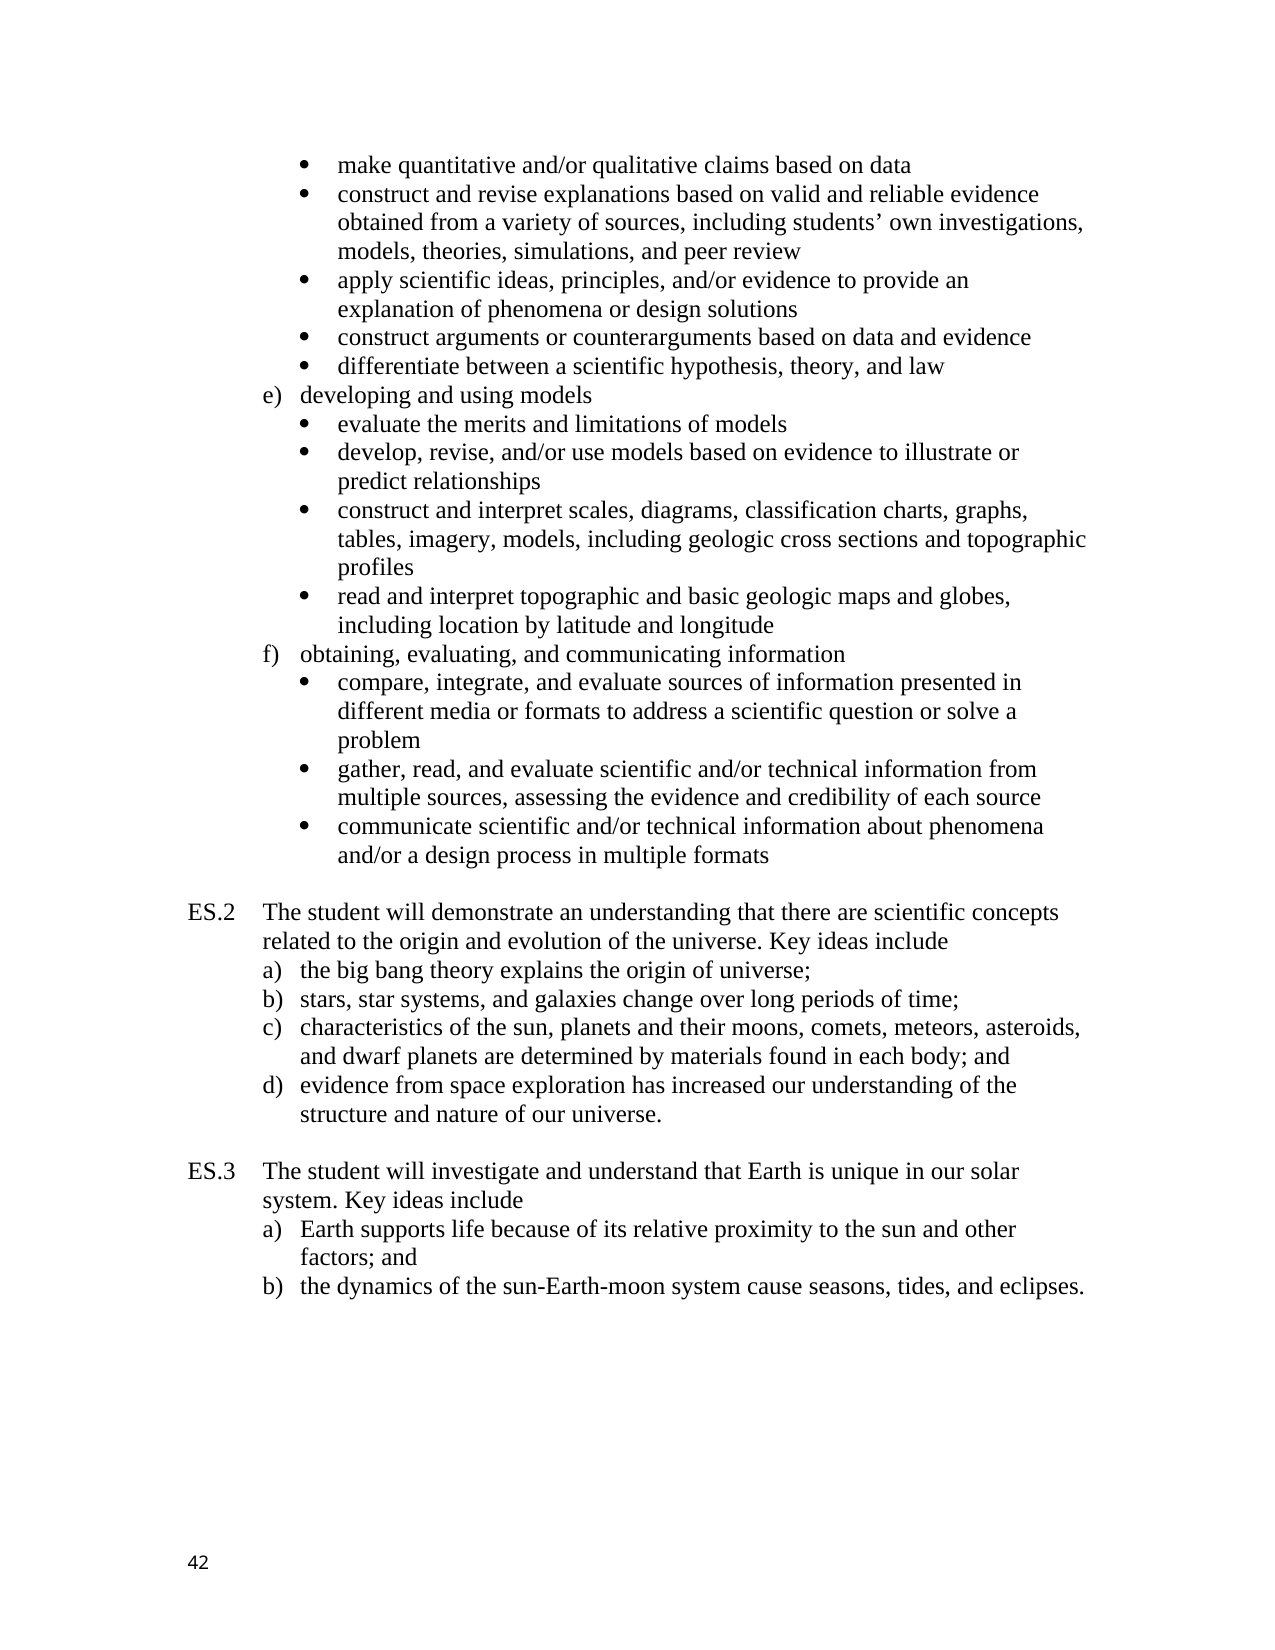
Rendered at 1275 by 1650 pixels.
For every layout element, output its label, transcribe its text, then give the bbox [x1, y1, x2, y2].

list make quantitative and/or qualitative claims based on data [300, 150, 1087, 179]
list differentiate between a scientific hypothesis, theory, and law [300, 351, 1087, 380]
list apply scientific ideas, principles, and/or evidence to provide an explanation of phenomena or design solutions [300, 265, 1087, 322]
list gather, read, and evaluate scientific and/or technical information from multiple sources, assessing the evidence and credibility of each source [300, 754, 1087, 811]
list construct arguments or counterarguments based on data and evidence [300, 322, 1087, 351]
list developing and using models [262, 380, 1087, 409]
list obtaining, evaluating, and communicating information [262, 639, 1087, 667]
list characteristics of the sun, planets and their moons, comets, meteors, asteroids, and dwarf planets are determined by materials found in each body; and [262, 1012, 1087, 1070]
list the big bang theory explains the origin of universe; [262, 955, 1087, 984]
list compare, integrate, and evaluate sources of information presented in different media or formats to address a scientific question or solve a problem [300, 667, 1087, 754]
list read and interpret topographic and basic geologic maps and globes, including location by latitude and longitude [300, 581, 1087, 639]
list construct and interpret scales, diagrams, classification charts, graphs, tables, imagery, models, including geologic cross sections and topographic profiles [300, 495, 1087, 581]
text ES.2 The student will demonstrate an understanding that there are scientific concepts related to the origin and evolution of the universe. Key ideas include [187, 897, 1087, 955]
list stars, star systems, and galaxies change over long periods of time; [262, 984, 1087, 1012]
list develop, revise, and/or use models based on evidence to illustrate or predict relationships [300, 437, 1087, 495]
list communicate scientific and/or technical information about phenomena and/or a design process in multiple formats [300, 811, 1087, 869]
list Earth supports life because of its relative proximity to the sun and other factors; and [262, 1214, 1087, 1271]
text ES.3 The student will investigate and understand that Earth is unique in our solar system. Key ideas include [187, 1156, 1087, 1214]
list construct and revise explanations based on valid and reliable evidence obtained from a variety of sources, including students’ own investigations, models, theories, simulations, and peer review [300, 179, 1087, 265]
list evaluate the merits and limitations of models [300, 409, 1087, 437]
list evidence from space exploration has increased our understanding of the structure and nature of our universe. [262, 1070, 1087, 1127]
list the dynamics of the sun-Earth-moon system cause seasons, tides, and eclipses. [262, 1271, 1087, 1300]
